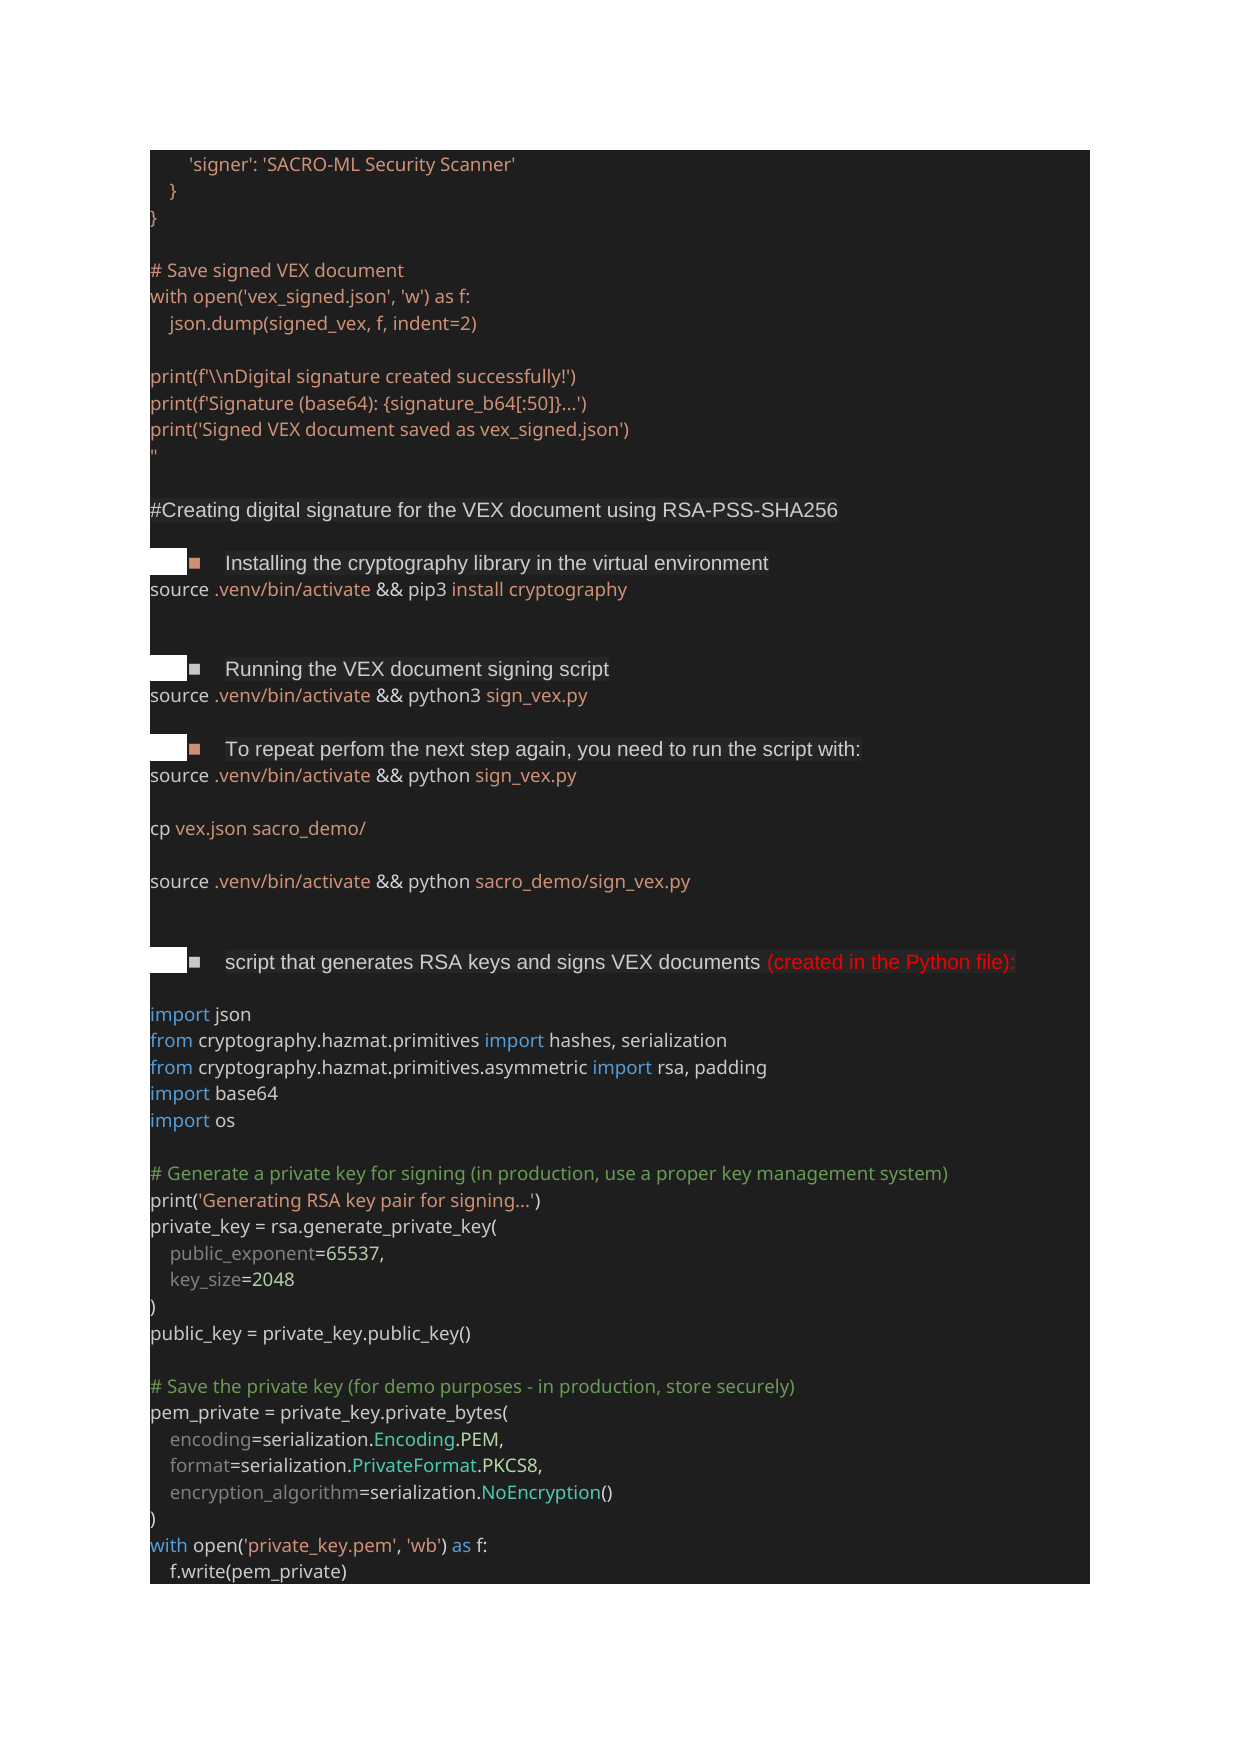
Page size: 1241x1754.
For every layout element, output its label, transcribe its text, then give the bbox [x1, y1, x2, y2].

text } [150, 203, 1090, 230]
text " [150, 442, 1090, 469]
text ) [150, 1505, 1090, 1531]
text f.write(pem_private) [150, 1558, 1090, 1584]
text key_size=2048 [150, 1266, 1090, 1292]
text 'signer': 'SACRO-ML Security Scanner' [150, 150, 1090, 177]
text from cryptography.hazmat.primitives.asymmetric import rsa, padding [150, 1053, 1090, 1080]
text #Creating digital signature for the VEX document using RSA-PSS-SHA256 [150, 495, 1090, 522]
text import base64 [150, 1080, 1090, 1106]
text source .venv/bin/activate && pip3 install cryptography [150, 575, 1090, 602]
text public_exponent=65537, [150, 1239, 1090, 1266]
text source .venv/bin/activate && python3 sign_vex.py [150, 681, 1090, 708]
text # Generate a private key for signing (in production, use a proper key management system) [150, 1159, 1090, 1186]
text # Save the private key (for demo purposes - in production, store securely) [150, 1372, 1090, 1398]
text private_key = rsa.generate_private_key( [150, 1212, 1090, 1239]
text public_key = private_key.public_key() [150, 1319, 1090, 1345]
text } [150, 177, 1090, 203]
text print('Generating RSA key pair for signing...') [150, 1186, 1090, 1212]
text from cryptography.hazmat.primitives import hashes, serialization [150, 1027, 1090, 1053]
text print(f'Signature (base64): {signature_b64[:50]}...') [150, 389, 1090, 416]
list Running the VEX document signing script [187, 655, 1090, 681]
text cp vex.json sacro_demo/ [150, 814, 1090, 841]
list To repeat perfom the next step again, you need to run the script with: [187, 734, 1090, 761]
text json.dump(signed_vex, f, indent=2) [150, 309, 1090, 336]
list script that generates RSA keys and signs VEX documents (created in the Python file): [187, 947, 1090, 973]
text pem_private = private_key.private_bytes( [150, 1398, 1090, 1425]
text with open('private_key.pem', 'wb') as f: [150, 1531, 1090, 1558]
text # Save signed VEX document [150, 256, 1090, 283]
text format=serialization.PrivateFormat.PKCS8, [150, 1452, 1090, 1478]
text print(f'\\nDigital signature created successfully!') [150, 362, 1090, 389]
text source .venv/bin/activate && python sacro_demo/sign_vex.py [150, 867, 1090, 894]
text source .venv/bin/activate && python sign_vex.py [150, 761, 1090, 787]
text import json [150, 1000, 1090, 1027]
text encryption_algorithm=serialization.NoEncryption() [150, 1478, 1090, 1505]
list Installing the cryptography library in the virtual environment [187, 548, 1090, 575]
text print('Signed VEX document saved as vex_signed.json') [150, 416, 1090, 442]
text import os [150, 1106, 1090, 1133]
text with open('vex_signed.json', 'w') as f: [150, 283, 1090, 309]
text ) [150, 1292, 1090, 1319]
text encoding=serialization.Encoding.PEM, [150, 1425, 1090, 1452]
